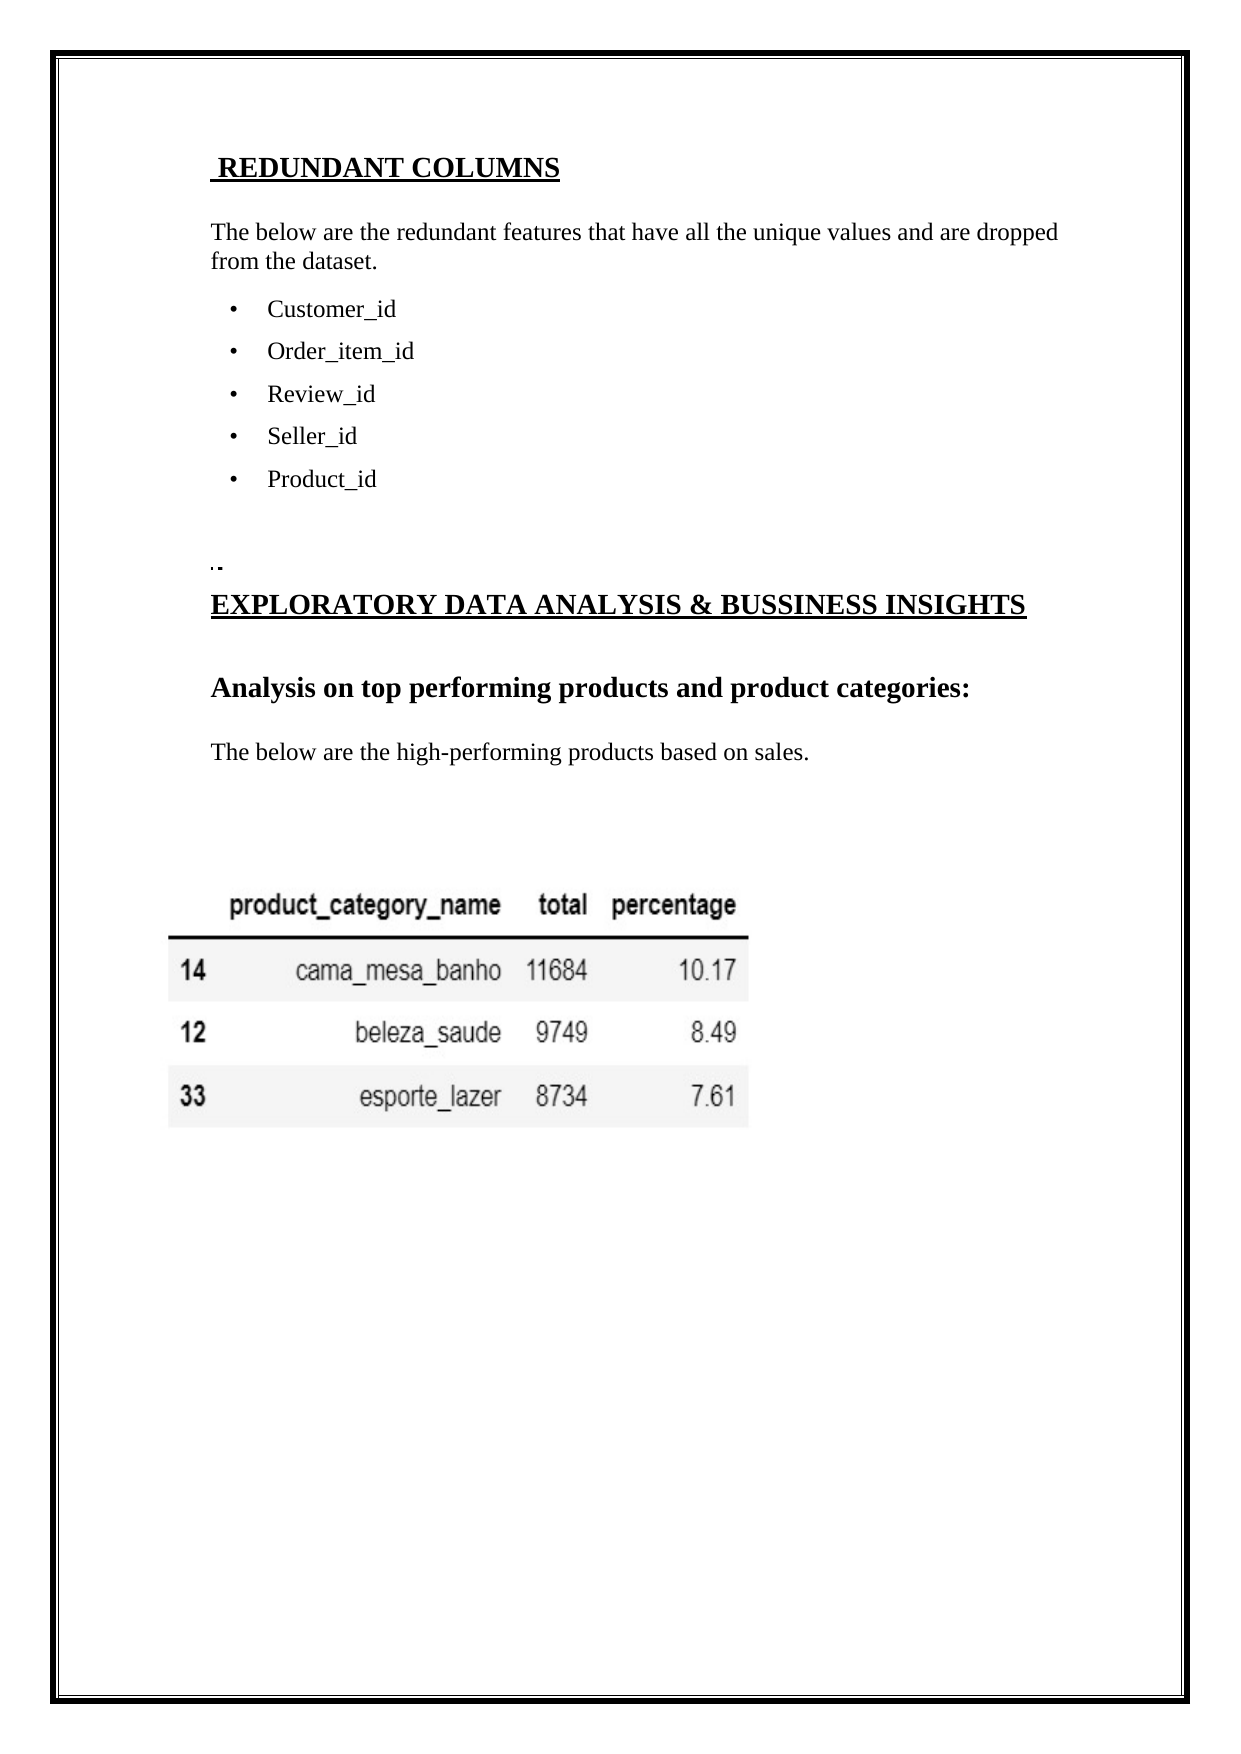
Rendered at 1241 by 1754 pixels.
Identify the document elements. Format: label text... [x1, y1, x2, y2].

list Order_item_id [229, 336, 1090, 365]
text REDUNDANT COLUMNS [210, 150, 1090, 183]
list Customer_id [229, 294, 1090, 323]
text The below are the high-performing products based on sales. [210, 737, 1090, 766]
text The below are the redundant features that have all the unique values and are dropped from the dataset. [210, 217, 1090, 274]
text EXPLORATORY DATA ANALYSIS & BUSSINESS INSIGHTS [210, 587, 1090, 621]
list Seller_id [229, 421, 1090, 450]
text Analysis on top performing products and product categories: [210, 671, 1090, 704]
picture [150, 874, 830, 1149]
list Product_id [229, 464, 1090, 492]
list Review_id [229, 379, 1090, 407]
